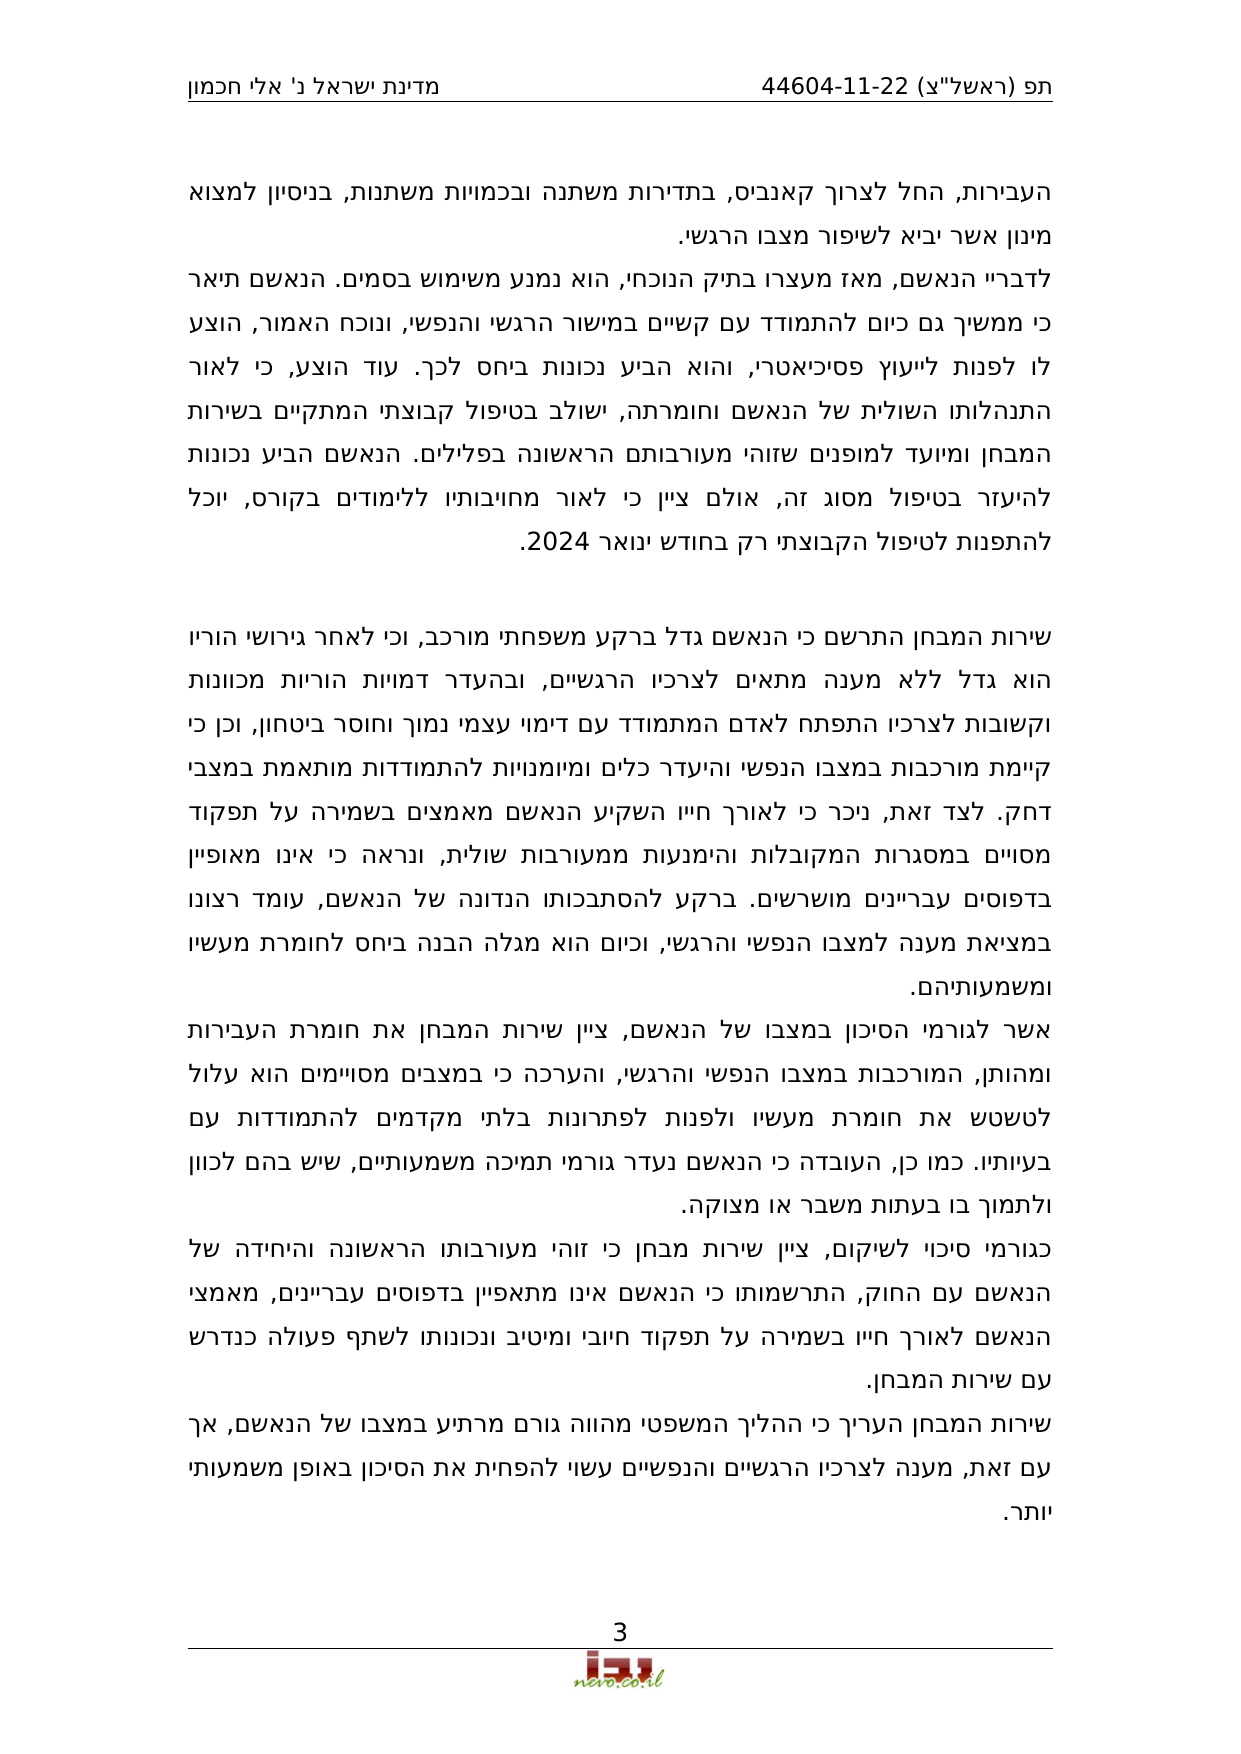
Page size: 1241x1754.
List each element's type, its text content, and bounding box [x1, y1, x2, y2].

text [187, 177, 1053, 250]
text שירות המבחן התרשם כי הנאשם גדל ברקע משפחתי מורכב, וכי לאחר גירושי הוריו הוא גדל ללא מענה מתאים לצרכיו הרגשיים, ובהעדר דמויות הוריות מכוונות וקשובות לצרכיו התפתח לאדם המתמודד עם דימוי עצמי נמוך וחוסר ביטחון, וכן כי קיימת מורכבות במצבו הנפשי והיעדר כלים ומיומנויות להתמודדות מותאמת במצבי דחק. לצד זאת, ניכר כי לאורך חייו השקיע הנאשם מאמצים בשמירה על תפקוד מסויים במסגרות המקובלות והימנעות ממעורבות שולית, ונראה כי אינו מאופיין בדפוסים עבריינים מושרשים. ברקע להסתבכותו הנדונה של הנאשם, עומד רצונו במציאת מענה למצבו הנפשי והרגשי, וכיום הוא מגלה הבנה ביחס לחומרת מעשיו ומשמעותיהם. [187, 622, 1053, 1001]
text אשר לגורמי הסיכון במצבו של הנאשם, ציין שירות המבחן את חומרת העבירות ומהותן, המורכבות במצבו הנפשי והרגשי, והערכה כי במצבים מסויימים הוא עלול לטשטש את חומרת מעשיו ולפנות לפתרונות בלתי מקדמים להתמודדות עם בעיותיו. כמו כן, העובדה כי הנאשם נעדר גורמי תמיכה משמעותיים, שיש בהם לכוון ולתמוך בו בעתות משבר או מצוקה. [187, 1016, 1053, 1220]
picture [574, 1650, 666, 1689]
text שירות המבחן העריך כי ההליך המשפטי מהווה גורם מרתיע במצבו של הנאשם, אך עם זאת, מענה לצרכיו הרגשיים והנפשיים עשוי להפחית את הסיכון באופן משמעותי יותר. [187, 1409, 1053, 1526]
text כגורמי סיכוי לשיקום, ציין שירות מבחן כי זוהי מעורבותו הראשונה והיחידה של הנאשם עם החוק, התרשמותו כי הנאשם אינו מתאפיין בדפוסים עבריינים, מאמצי הנאשם לאורך חייו בשמירה על תפקוד חיובי ומיטיב ונכונותו לשתף פעולה כנדרש עם שירות המבחן. [187, 1234, 1053, 1395]
text לדבריי הנאשם, מאז מעצרו בתיק הנוכחי, הוא נמנע משימוש בסמים. הנאשם תיאר כי ממשיך גם כיום להתמודד עם קשיים במישור הרגשי והנפשי, ונוכח האמור, הוצע לו לפנות לייעוץ פסיכיאטרי, והוא הביע נכונות ביחס לכך. עוד הוצע, כי לאור התנהלותו השולית של הנאשם וחומרתה, ישולב בטיפול קבוצתי המתקיים בשירות המבחן ומיועד למופנים שזוהי מעורבותם הראשונה בפלילים. הנאשם הביע נכונות להיעזר בטיפול מסוג זה, אולם ציין כי לאור מחויבותיו ללימודים בקורס, יוכל להתפנות לטיפול הקבוצתי רק בחודש ינואר 2024. [187, 265, 1053, 556]
